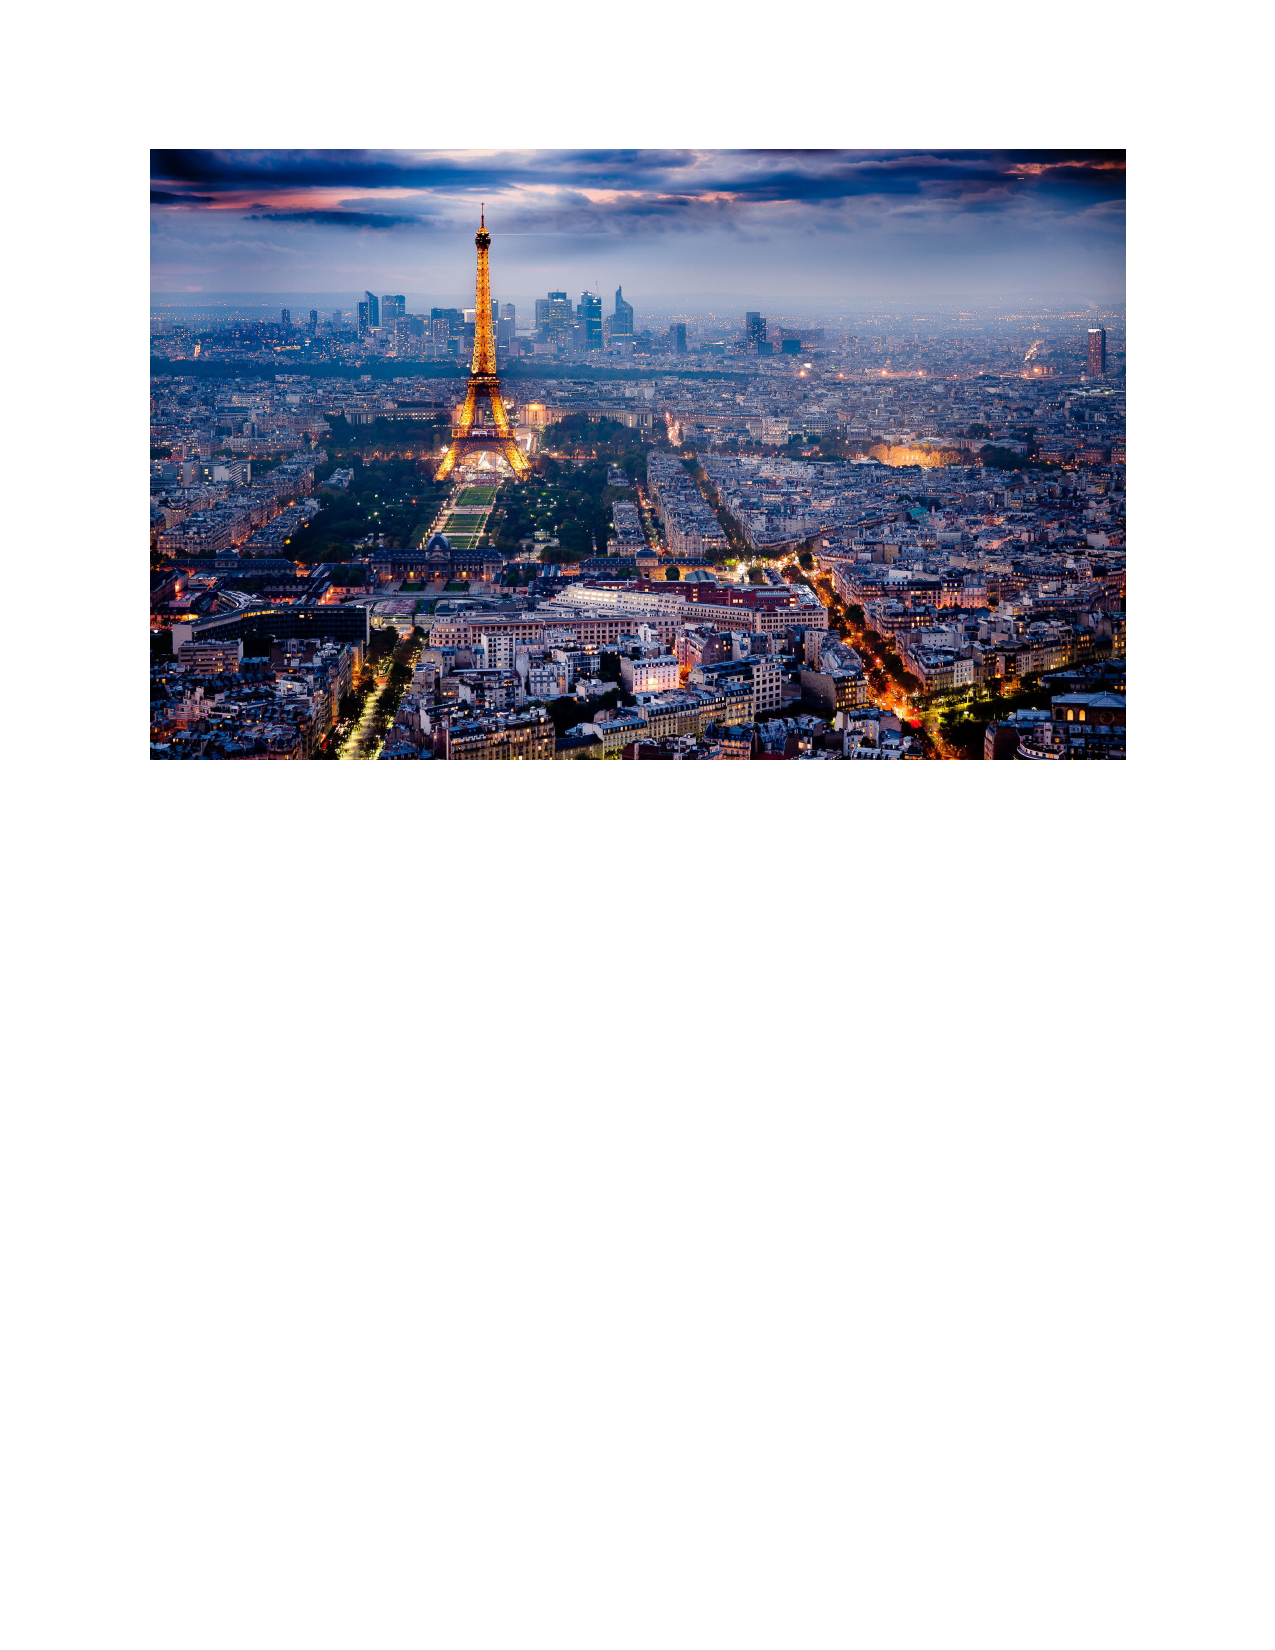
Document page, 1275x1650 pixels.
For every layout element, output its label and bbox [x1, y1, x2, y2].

picture [150, 149, 1126, 760]
